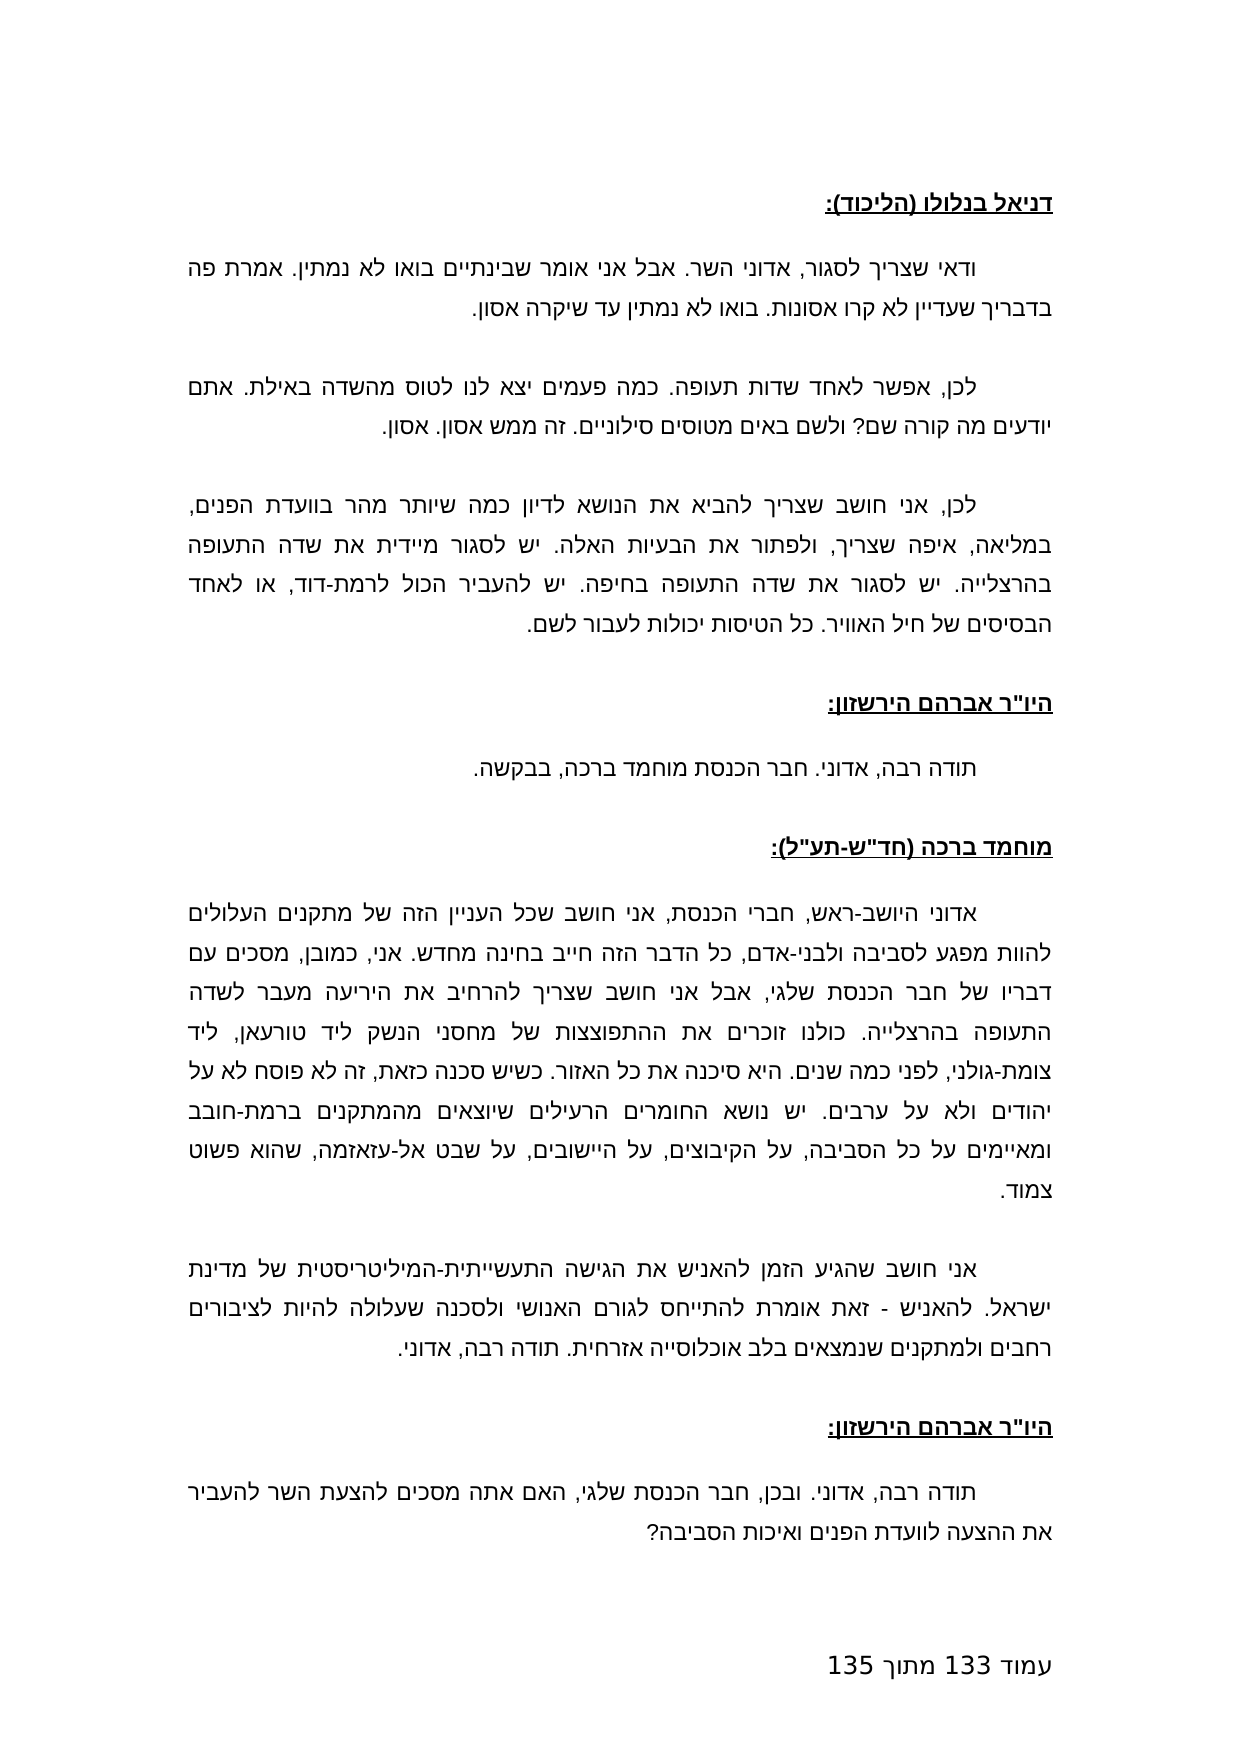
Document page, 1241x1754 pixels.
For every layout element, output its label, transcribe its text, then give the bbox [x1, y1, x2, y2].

text דניאל בנלולו (הליכוד): [187, 189, 1053, 216]
text תודה רבה, אדוני. ובכן, חבר הכנסת שלגי, האם אתה מסכים להצעת השר להעביר את ההצעה לוועדת הפנים ואיכות הסביבה? [187, 1479, 1053, 1545]
text מוחמד ברכה (חד"ש-תע"ל): [187, 834, 1053, 861]
text תודה רבה, אדוני. חבר הכנסת מוחמד ברכה, בבקשה. [187, 755, 1053, 782]
text היו"ר אברהם הירשזון: [187, 1413, 1053, 1440]
text אדוני היושב-ראש, חברי הכנסת, אני חושב שכל העניין הזה של מתקנים העלולים להוות מפגע לסביבה ולבני-אדם, כל הדבר הזה חייב בחינה מחדש. אני, כמובן, מסכים עם דבריו של חבר הכנסת שלגי, אבל אני חושב שצריך להרחיב את היריעה מעבר לשדה התעופה בהרצלייה. כולנו זוכרים את ההתפוצצות של מחסני הנשק ליד טורעאן, ליד צומת-גולני, לפני כמה שנים. היא סיכנה את כל האזור. כשיש סכנה כזאת, זה לא פוסח לא על יהודים ולא על ערבים. יש נושא החומרים הרעילים שיוצאים מהמתקנים ברמת-חובב ומאיימים על כל הסביבה, על הקיבוצים, על היישובים, על שבט אל-עזאזמה, שהוא פשוט צמוד. [187, 900, 1053, 1203]
text היו"ר אברהם הירשזון: [187, 689, 1053, 716]
text ודאי שצריך לסגור, אדוני השר. אבל אני אומר שבינתיים בואו לא נמתין. אמרת פה בדבריך שעדיין לא קרו אסונות. בואו לא נמתין עד שיקרה אסון. [187, 255, 1053, 321]
text אני חושב שהגיע הזמן להאניש את הגישה התעשייתית-המיליטריסטית של מדינת ישראל. להאניש - זאת אומרת להתייחס לגורם האנושי ולסכנה שעלולה להיות לציבורים רחבים ולמתקנים שנמצאים בלב אוכלוסייה אזרחית. תודה רבה, אדוני. [187, 1256, 1053, 1361]
text לכן, אפשר לאחד שדות תעופה. כמה פעמים יצא לנו לטוס מהשדה באילת. אתם יודעים מה קורה שם? ולשם באים מטוסים סילוניים. זה ממש אסון. אסון. [187, 374, 1053, 439]
text לכן, אני חושב שצריך להביא את הנושא לדיון כמה שיותר מהר בוועדת הפנים, במליאה, איפה שצריך, ולפתור את הבעיות האלה. יש לסגור מיידית את שדה התעופה בהרצלייה. יש לסגור את שדה התעופה בחיפה. יש להעביר הכול לרמת-דוד, או לאחד הבסיסים של חיל האוויר. כל הטיסות יכולות לעבור לשם. [187, 492, 1053, 637]
